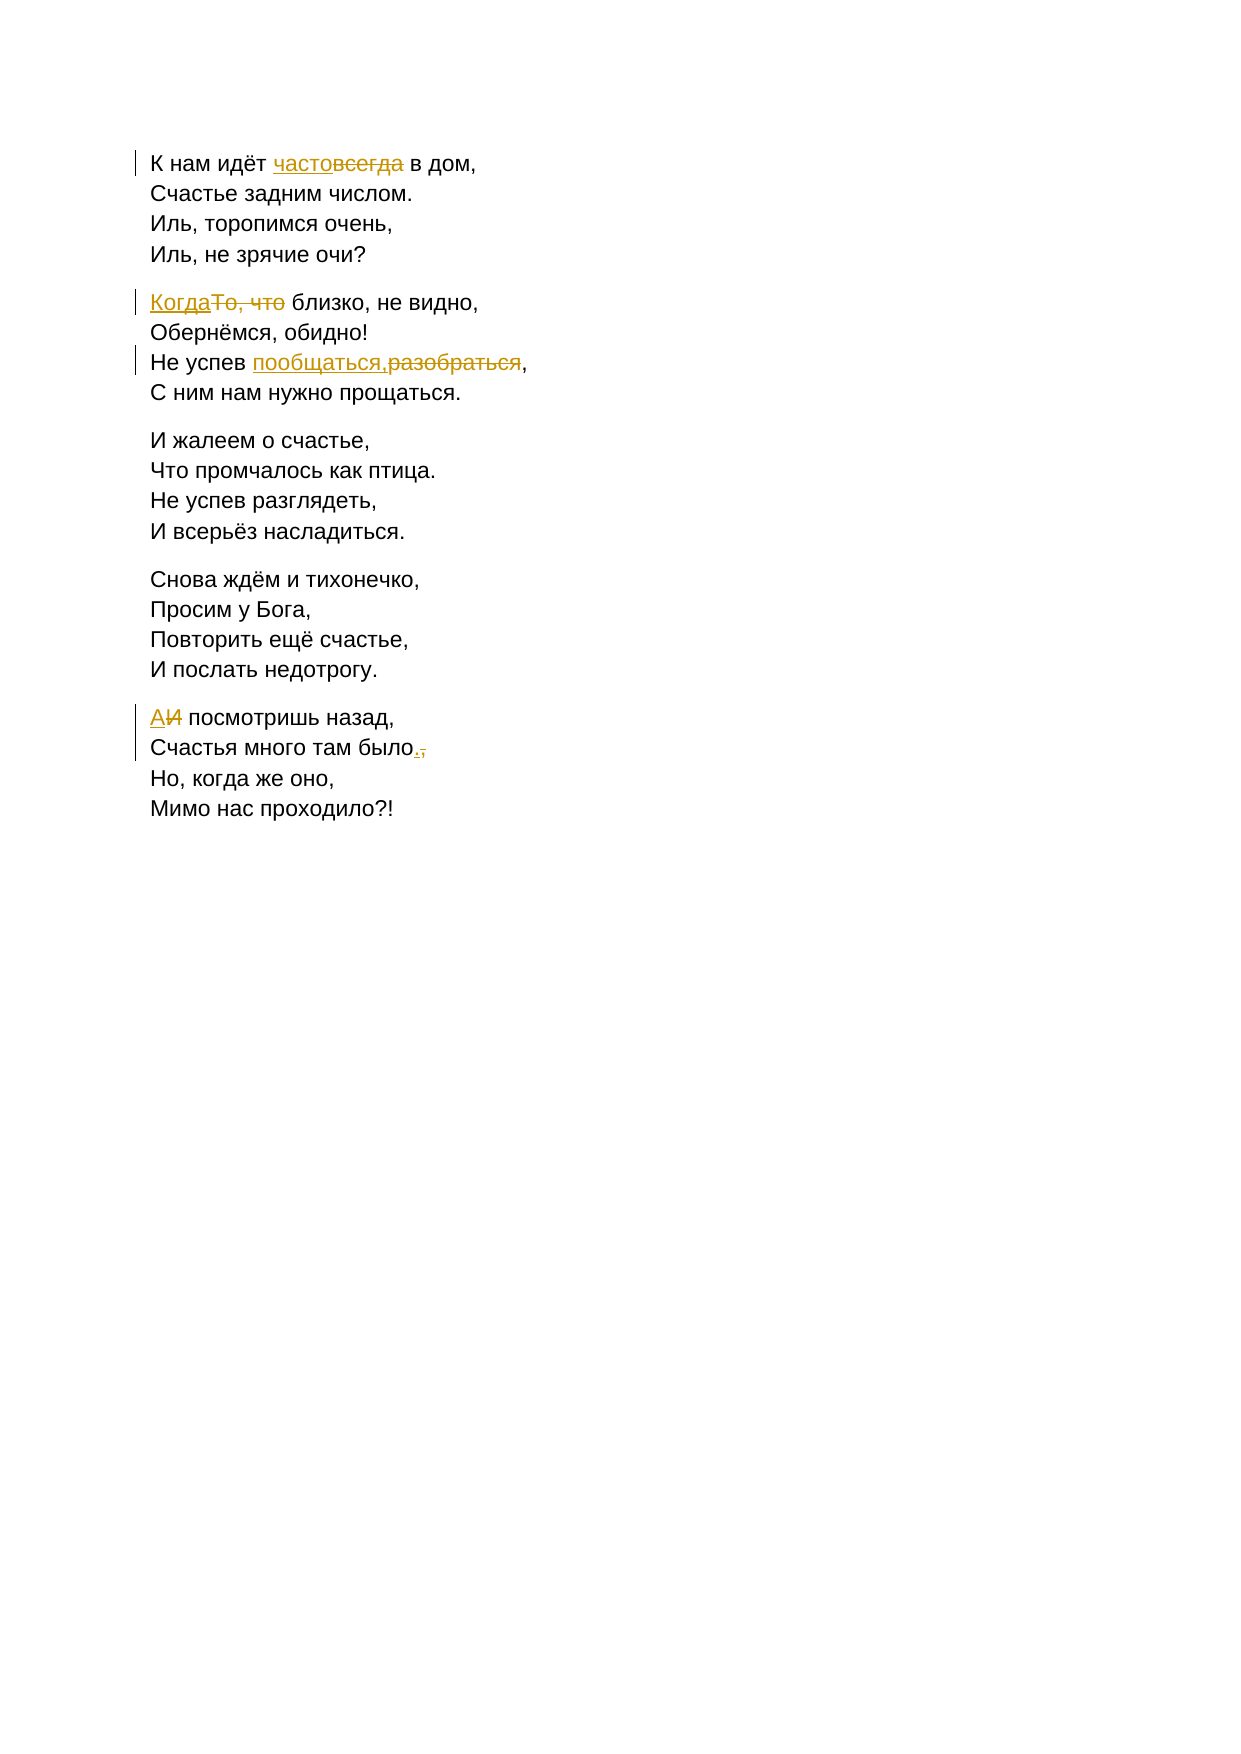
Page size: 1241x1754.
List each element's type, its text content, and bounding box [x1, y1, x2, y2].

text К нам идёт в дом, Счастье задним числом. Иль, торопимся очень, Иль, не зрячие очи? [150, 150, 1090, 267]
text близко, не видно, Обернёмся, обидно! Не успев , С ним нам нужно прощаться. [150, 288, 1090, 406]
text Снова ждём и тихонечко, Просим у Бога, Повторить ещё счастье, И послать недотрогу. [150, 566, 1090, 683]
text посмотришь назад, Счастья много там было Но, когда же оно, Мимо нас проходило?! [150, 704, 1090, 821]
text И жалеем о счастье, Что промчалось как птица. Не успев разглядеть, И всерьёз насладиться. [150, 427, 1090, 544]
